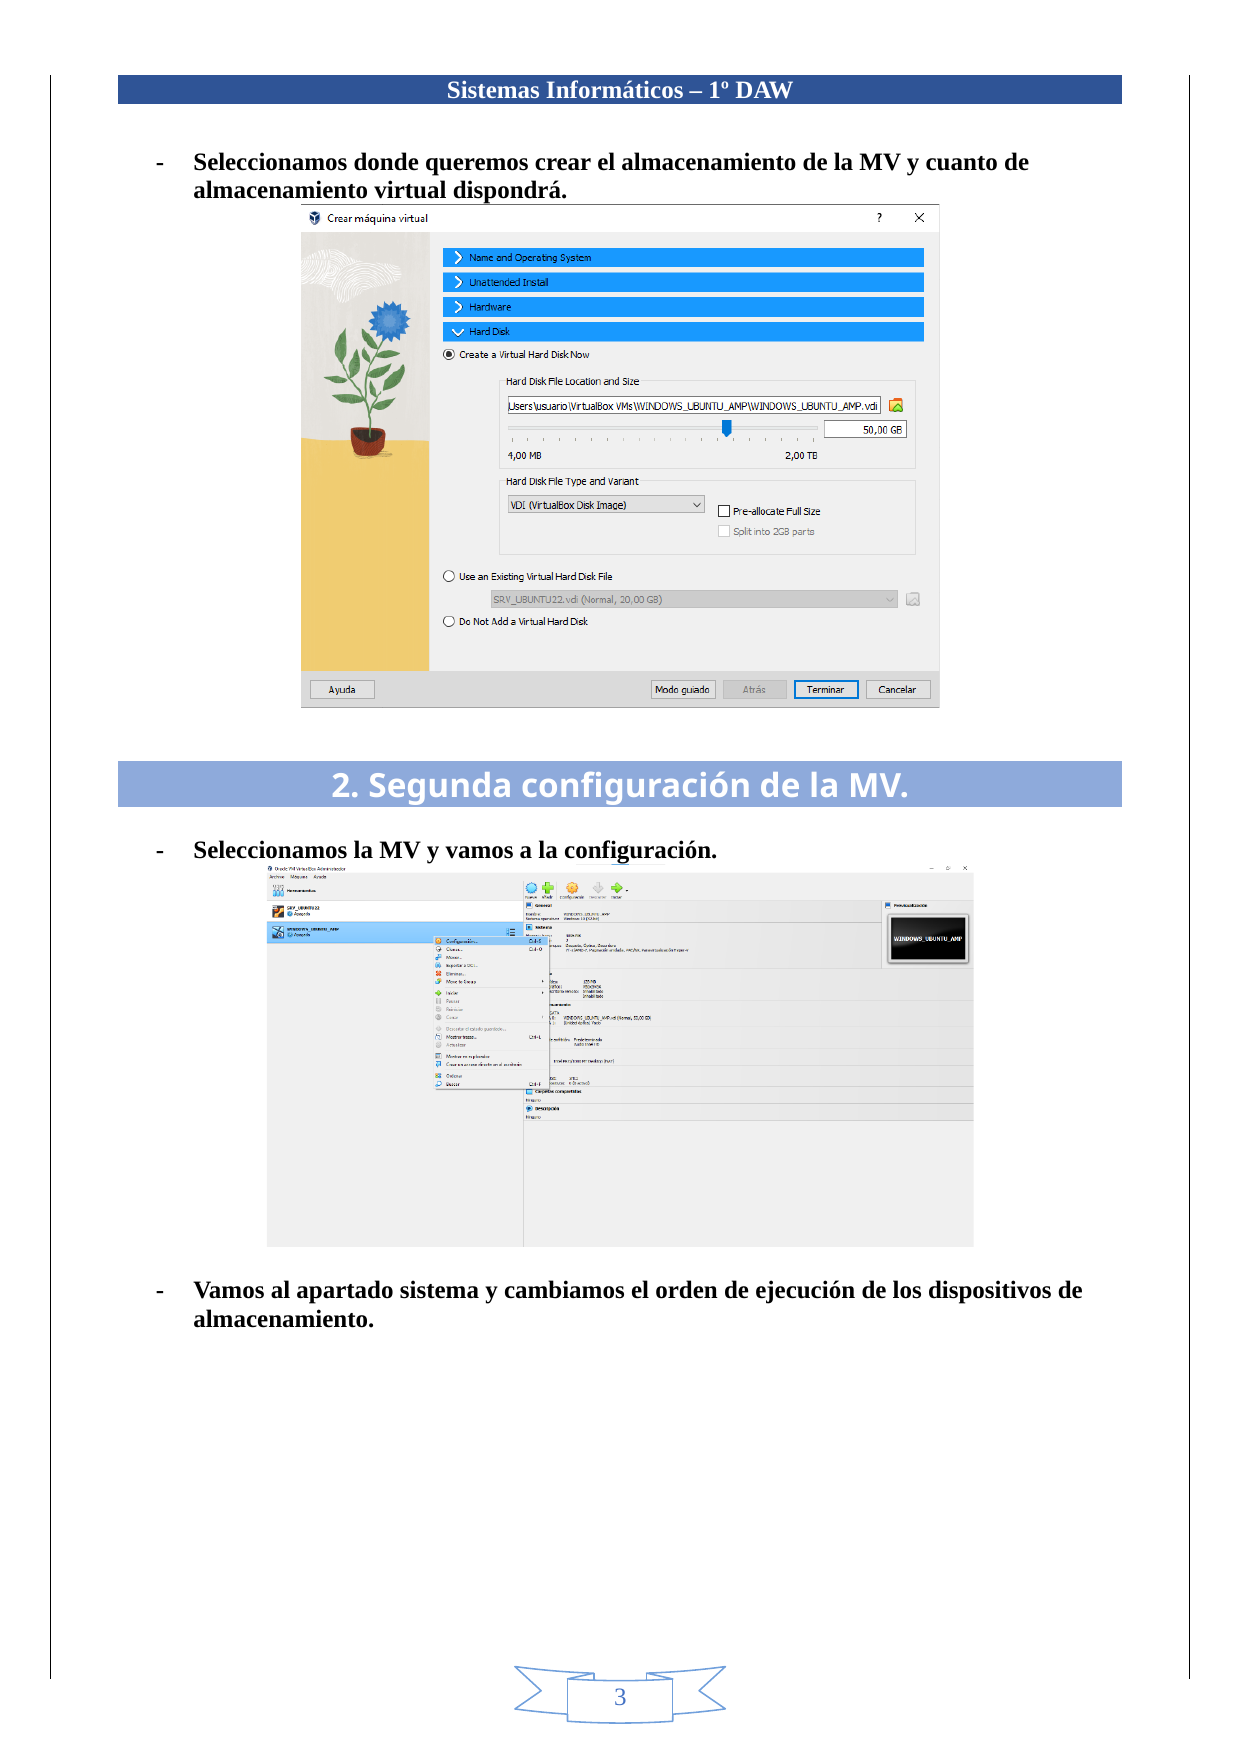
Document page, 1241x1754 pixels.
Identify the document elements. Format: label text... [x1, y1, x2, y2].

list Seleccionamos donde queremos crear el almacenamiento de la MV y cuanto de almacenamiento virtual dispondrá. [156, 147, 1122, 204]
picture [301, 204, 940, 708]
list Seleccionamos la MV y vamos a la configuración. [156, 836, 1122, 864]
list Vamos al apartado sistema y cambiamos el orden de ejecución de los dispositivos de almacenamiento. [156, 1276, 1122, 1333]
subtitle 2. Segunda configuración de la MV. [118, 761, 1122, 807]
picture [266, 864, 974, 1247]
